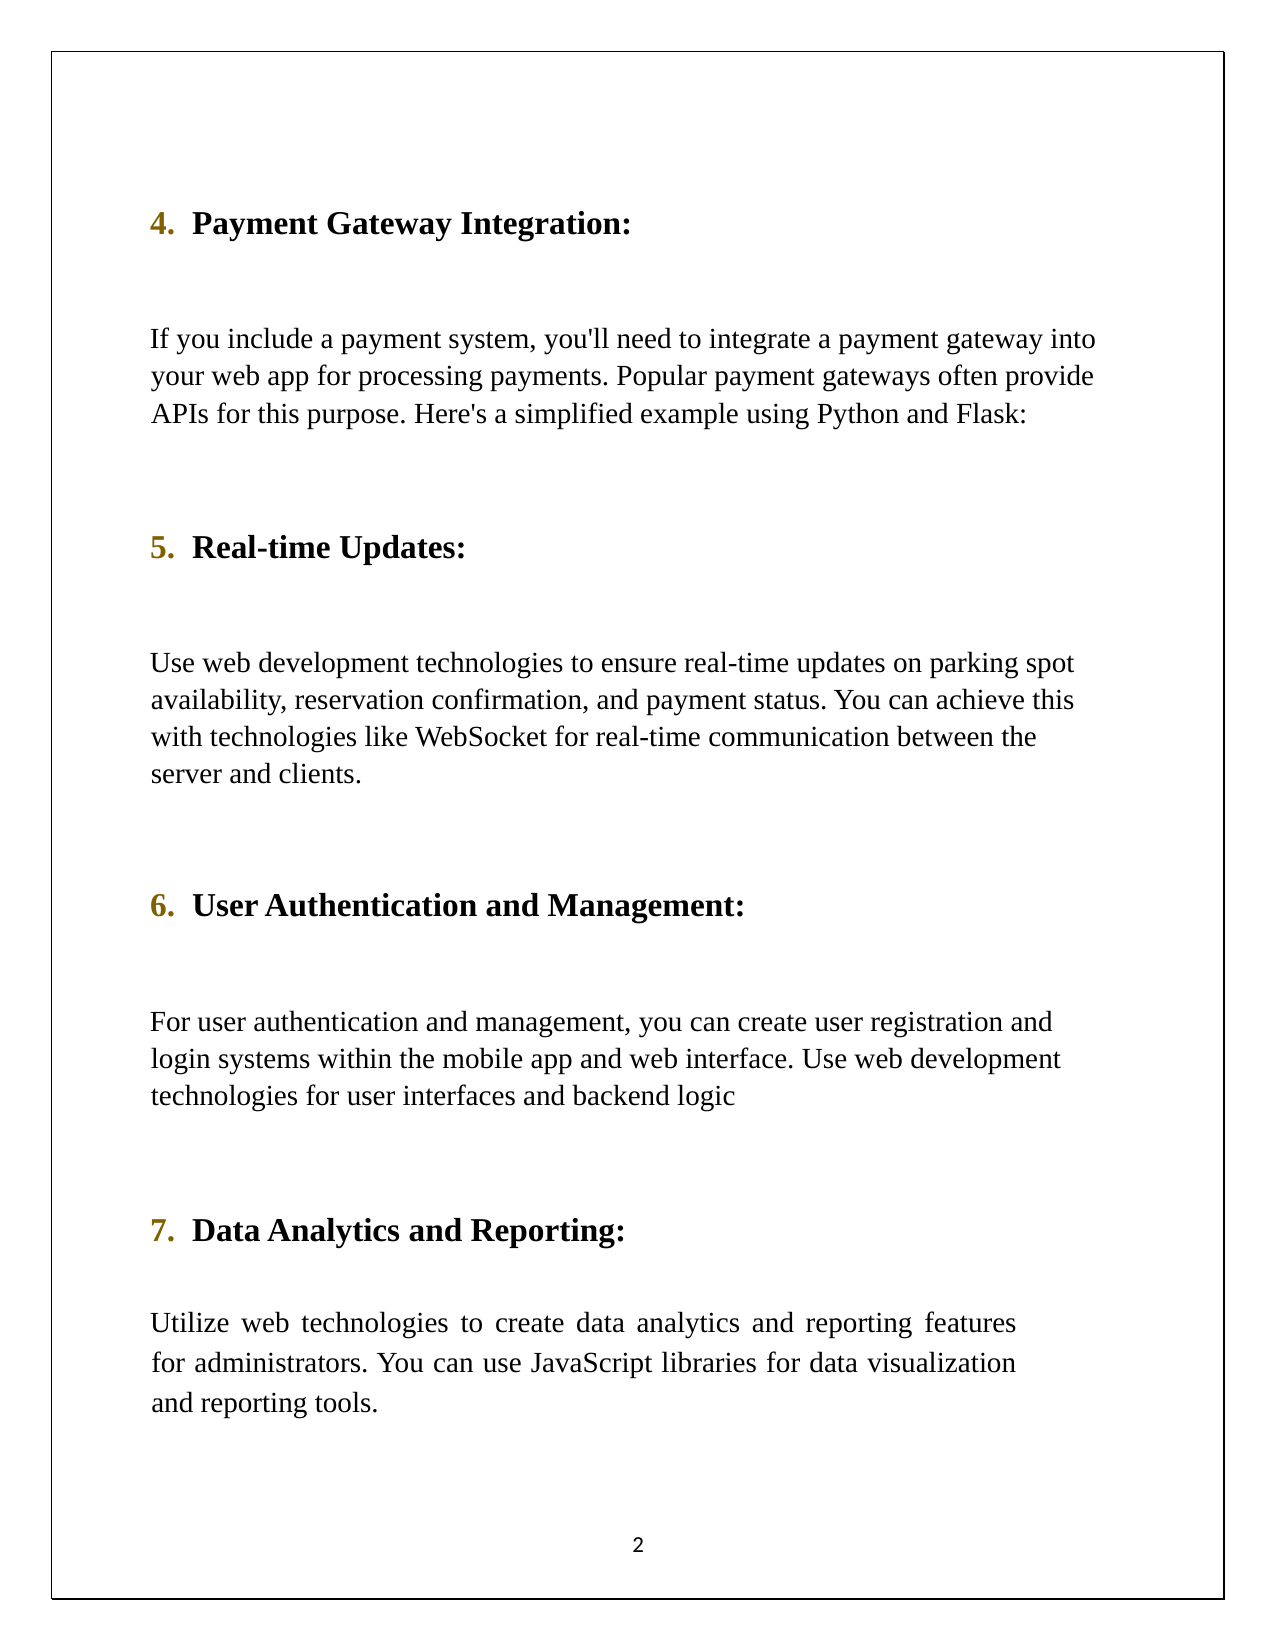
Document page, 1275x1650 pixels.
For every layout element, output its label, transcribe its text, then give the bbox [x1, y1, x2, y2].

text Utilize web technologies to create data analytics and reporting features for administrators. You can use JavaScript libraries for data visualization and reporting tools. [150, 1305, 1018, 1419]
list Real-time Updates: [150, 527, 1111, 566]
text For user authentication and management, you can create user registration and login systems within the mobile app and web interface. Use web development technologies for user interfaces and backend logic [149, 1004, 1111, 1112]
list Data Analytics and Reporting: [150, 1210, 1111, 1248]
list Payment Gateway Integration: [150, 203, 1111, 242]
text If you include a payment system, you'll need to integrate a payment gateway into your web app for processing payments. Popular payment gateways often provide APIs for this purpose. Here's a simplified example using Python and Flask: [149, 321, 1111, 429]
list User Authentication and Management: [150, 886, 1111, 924]
text Use web development technologies to ensure real-time updates on parking spot availability, reservation confirmation, and payment status. You can achieve this with technologies like WebSocket for real-time communication between the server and clients. [149, 645, 1111, 790]
